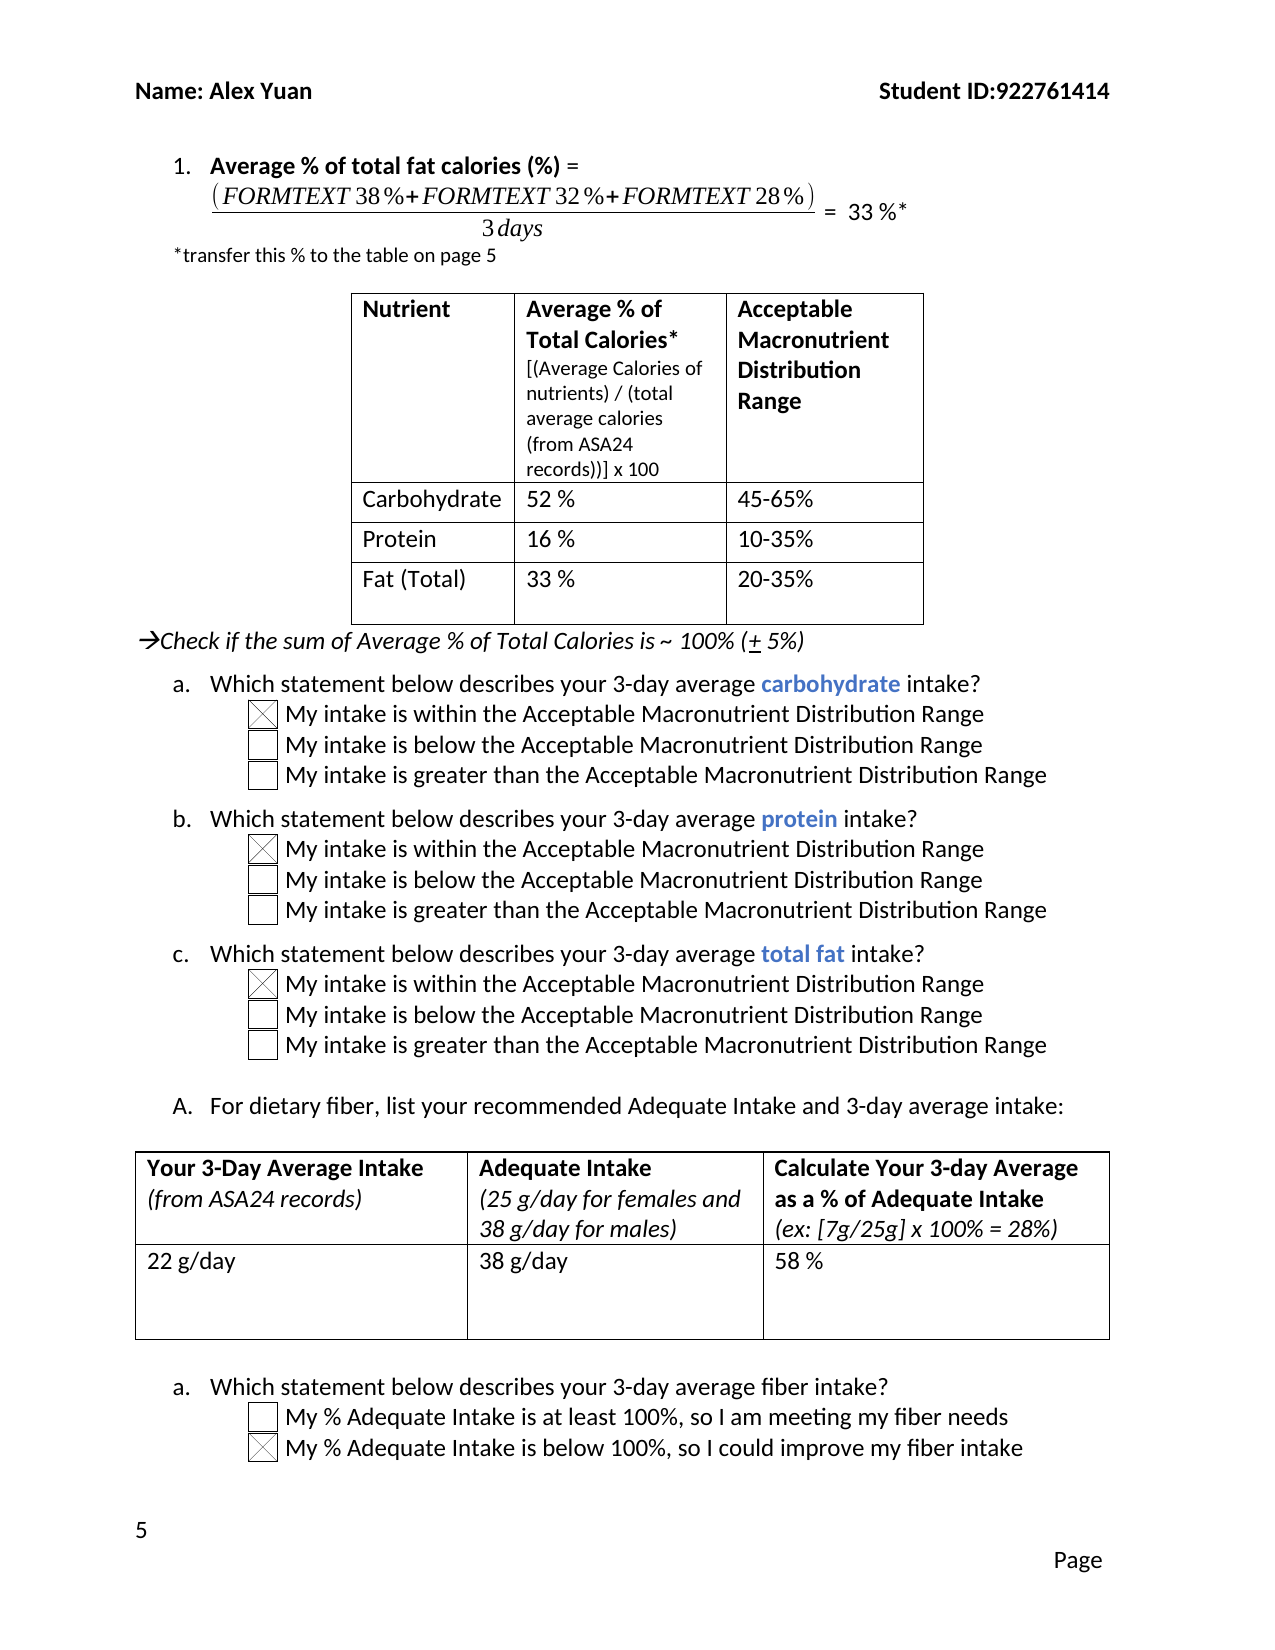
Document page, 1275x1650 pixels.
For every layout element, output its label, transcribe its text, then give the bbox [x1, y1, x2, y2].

text *transfer this % to the table on page 5 [172, 242, 1140, 267]
list My intake is below the Acceptable Macronutrient Distribution Range [247, 864, 1140, 894]
list Average % of total fat calories (%) = = 33 %* [172, 150, 1140, 242]
table_header Calculate Your 3-day Average as a % of Adequate Intake (ex: [7g/25g] x 100% = 28%) [764, 1153, 1109, 1244]
list My intake is within the Acceptable Macronutrient Distribution Range [247, 833, 1140, 864]
list For dietary fiber, list your recommended Adequate Intake and 3-day average intake: [172, 1090, 1140, 1121]
table_cell 16 % [515, 523, 726, 562]
text Check if the sum of Average % of Total Calories is ~ 100% (+ 5%) [135, 625, 1140, 655]
table_cell Fat (Total) [352, 563, 514, 624]
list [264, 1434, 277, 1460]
table_cell 58 % [764, 1245, 1109, 1339]
table_header Average % of Total Calories* [(Average Calories of nutrients) / (total average calories (from ASA24 records))] x 100 [515, 294, 726, 482]
list My intake is greater than the Acceptable Macronutrient Distribution Range [247, 894, 1140, 925]
table_cell 52 % [515, 483, 726, 522]
list My intake is below the Acceptable Macronutrient Distribution Range [247, 999, 1140, 1029]
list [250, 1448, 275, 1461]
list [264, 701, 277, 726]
list My intake is within the Acceptable Macronutrient Distribution Range [277, 699, 1140, 729]
table_cell 45-65% [727, 483, 923, 522]
list My % Adequate Intake is at least 100%, so I am meeting my fiber needs [247, 1401, 1140, 1432]
list Which statement below describes your 3-day average total fat intake? [172, 938, 1140, 968]
table_header Your 3-Day Average Intake (from ASA24 records) [136, 1153, 467, 1244]
list Which statement below describes your 3-day average fiber intake? [172, 1371, 1140, 1401]
list My intake is below the Acceptable Macronutrient Distribution Range [247, 729, 1140, 760]
table_cell Protein [352, 523, 514, 562]
table_cell 33 % [515, 563, 726, 624]
table_header Nutrient [352, 294, 514, 482]
list My % Adequate Intake is below 100%, so I could improve my fiber intake [277, 1432, 1140, 1462]
table_cell 38 g/day [468, 1245, 763, 1339]
list Which statement below describes your 3-day average protein intake? [172, 803, 1140, 833]
list My intake is within the Acceptable Macronutrient Distribution Range [247, 968, 1140, 999]
table_header Acceptable Macronutrient Distribution Range [727, 294, 923, 482]
list Which statement below describes your 3-day average carbohydrate intake? [172, 668, 1140, 699]
table_header Adequate Intake (25 g/day for females and 38 g/day for males) [468, 1153, 763, 1244]
table_cell Carbohydrate [352, 483, 514, 522]
table_cell 22 g/day [136, 1245, 467, 1339]
table_cell 10-35% [727, 523, 923, 562]
table_cell 20-35% [727, 563, 923, 624]
list My intake is greater than the Acceptable Macronutrient Distribution Range [247, 760, 1140, 790]
list My intake is greater than the Acceptable Macronutrient Distribution Range [247, 1029, 1140, 1060]
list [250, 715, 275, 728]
